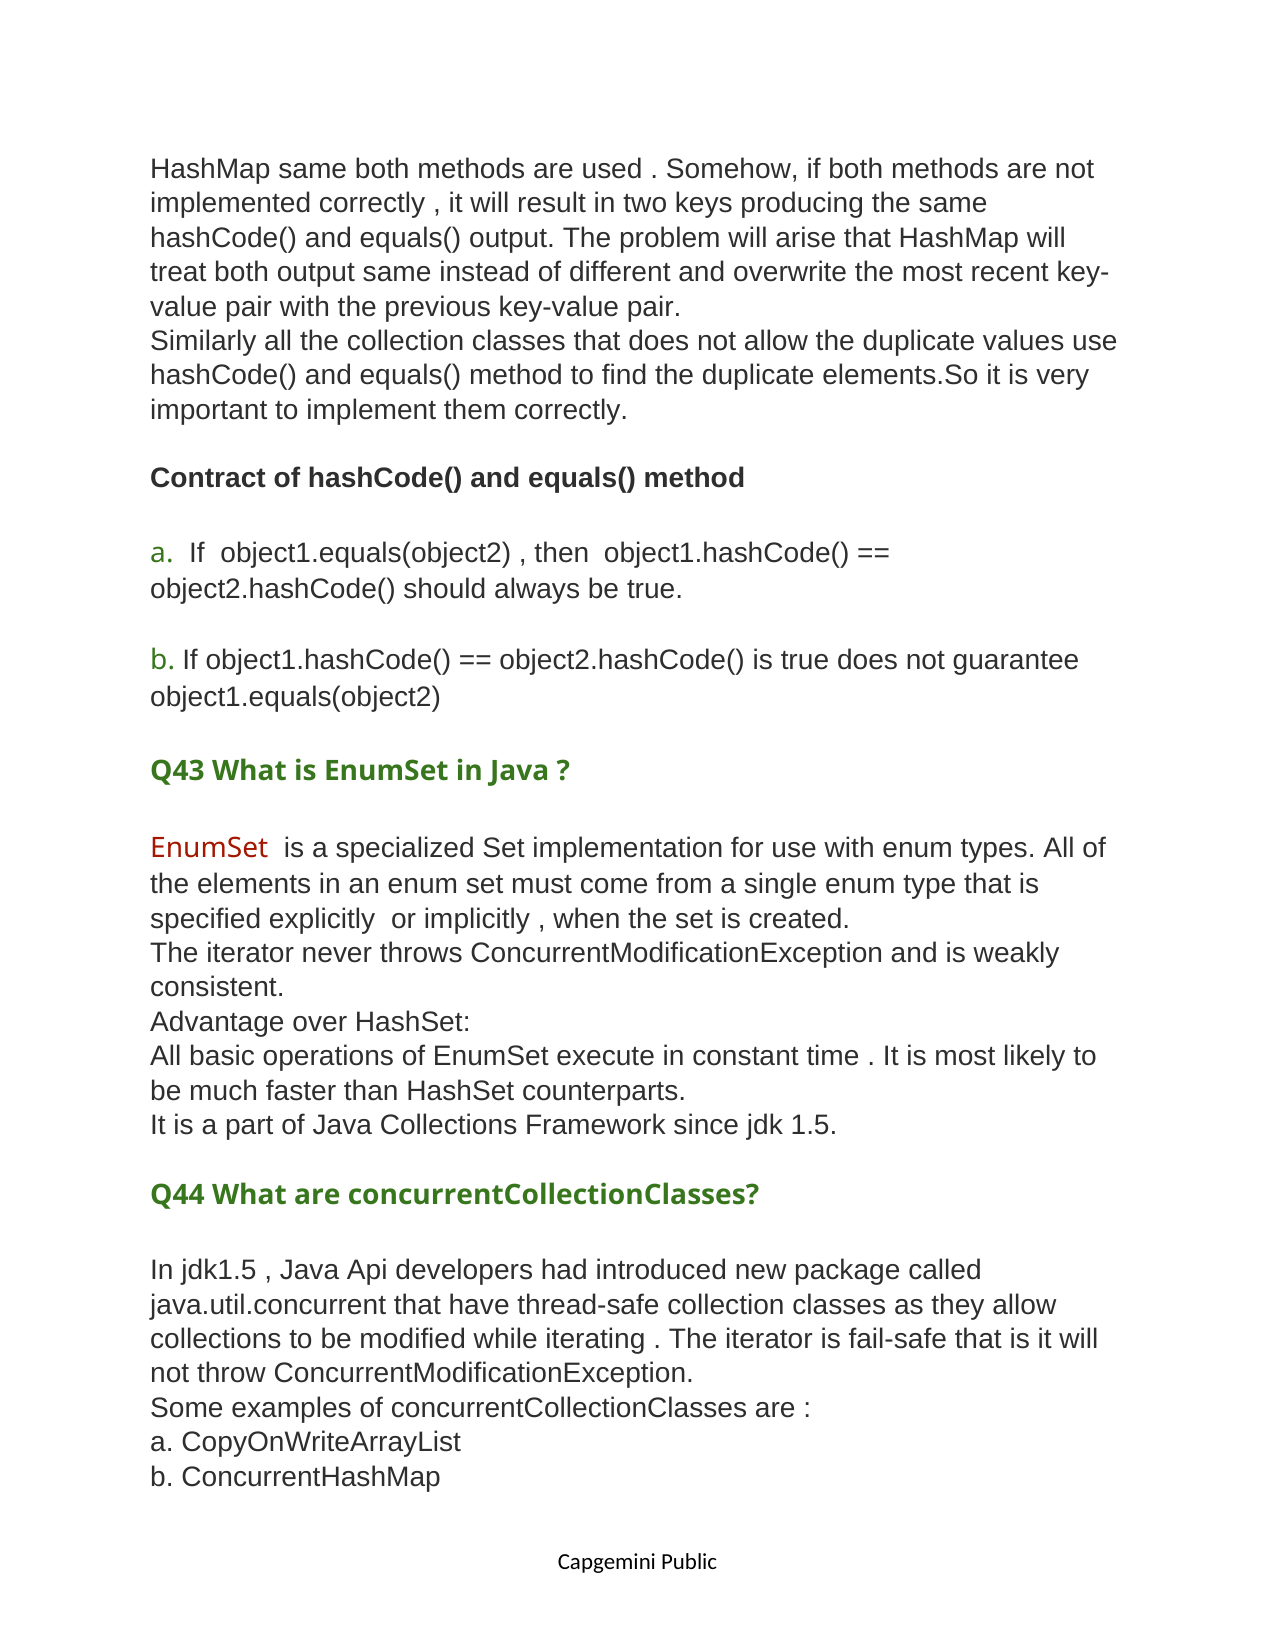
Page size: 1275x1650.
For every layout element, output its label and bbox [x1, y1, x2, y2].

text [150, 150, 1125, 1492]
